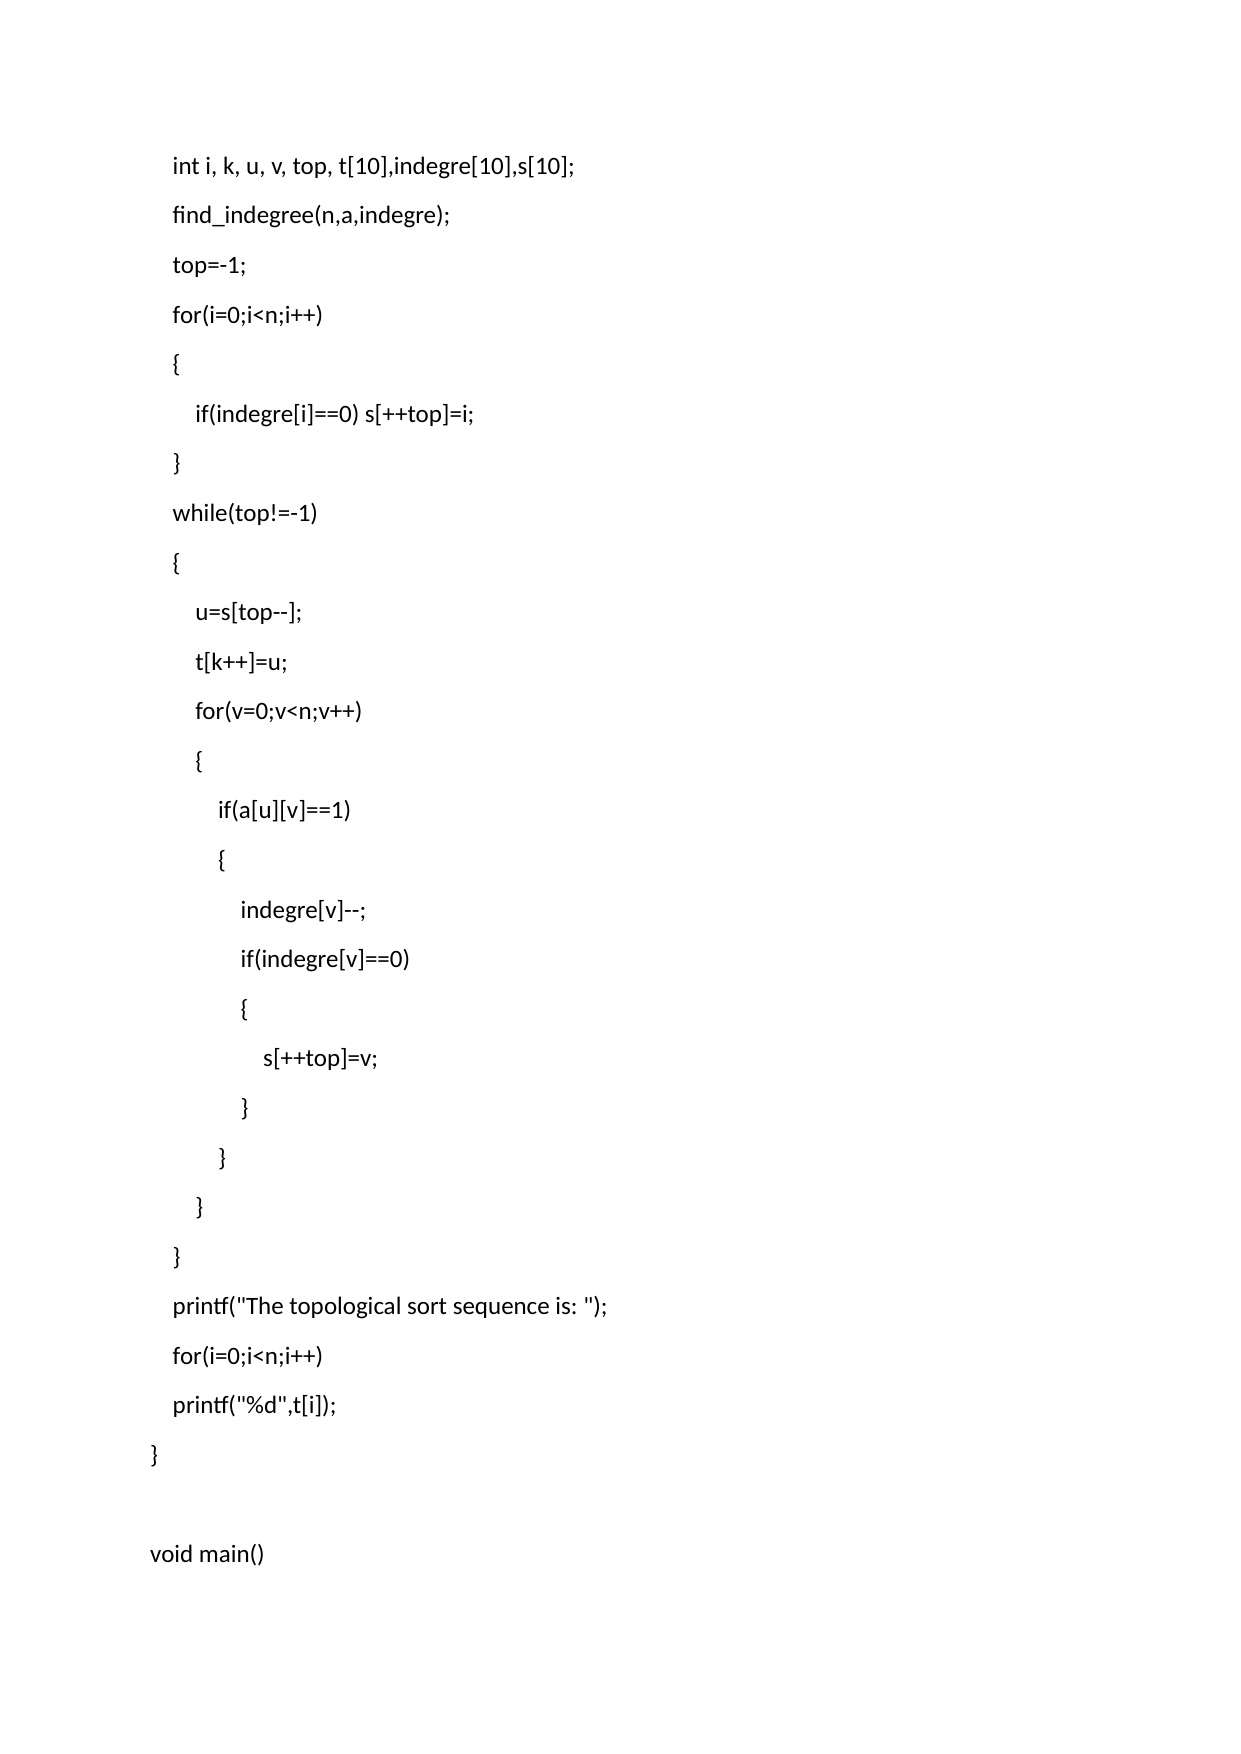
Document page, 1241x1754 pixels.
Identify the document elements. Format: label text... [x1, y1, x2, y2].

text int i, k, u, v, top, t[10],indegre[10],s[10]; [150, 150, 1090, 181]
text if(indegre[i]==0) s[++top]=i; [150, 398, 1090, 428]
text printf("%d",t[i]); [150, 1389, 1090, 1420]
text indegre[v]--; [150, 894, 1090, 924]
text } [150, 1092, 1090, 1123]
text top=-1; [150, 249, 1090, 280]
text } [150, 1439, 1090, 1470]
text for(i=0;i<n;i++) [150, 1340, 1090, 1371]
text while(top!=-1) [150, 497, 1090, 528]
text for(v=0;v<n;v++) [150, 695, 1090, 726]
text printf("The topological sort sequence is: "); [150, 1290, 1090, 1321]
text { [150, 745, 1090, 776]
text for(i=0;i<n;i++) [150, 299, 1090, 329]
text { [150, 348, 1090, 379]
text find_indegree(n,a,indegre); [150, 199, 1090, 230]
text } [150, 1142, 1090, 1172]
text if(indegre[v]==0) [150, 943, 1090, 974]
text { [150, 844, 1090, 875]
text { [150, 993, 1090, 1023]
text u=s[top--]; [150, 596, 1090, 627]
text s[++top]=v; [150, 1042, 1090, 1073]
text } [150, 447, 1090, 478]
text { [150, 547, 1090, 577]
text } [150, 1241, 1090, 1271]
text void main() [150, 1538, 1090, 1569]
text } [150, 1191, 1090, 1222]
text if(a[u][v]==1) [150, 794, 1090, 825]
text t[k++]=u; [150, 646, 1090, 676]
